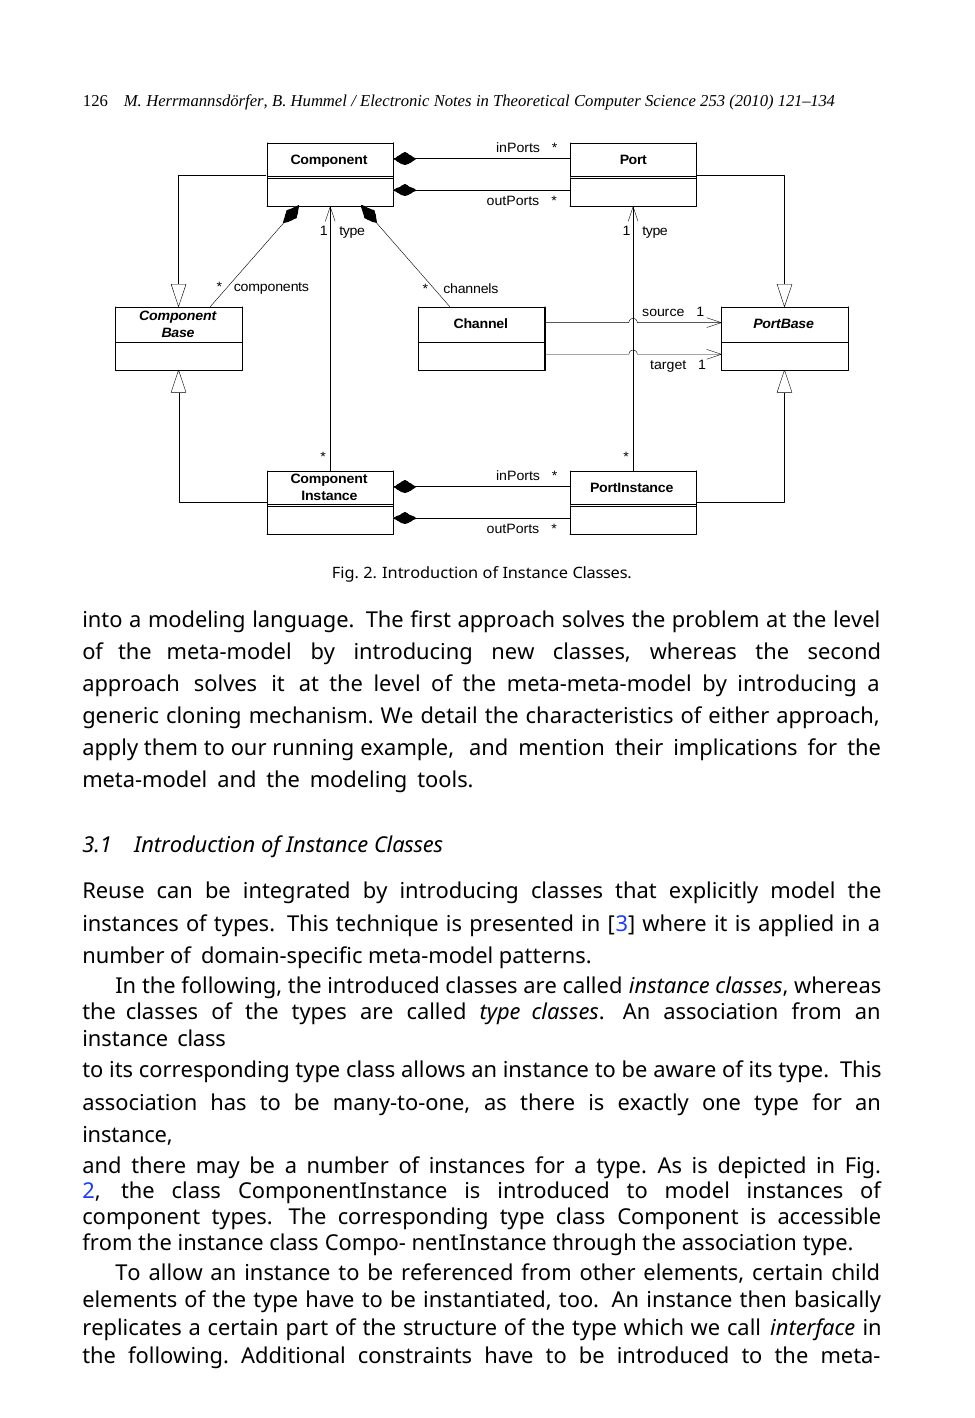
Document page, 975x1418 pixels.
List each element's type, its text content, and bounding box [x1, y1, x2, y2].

text to its corresponding type class allows an instance to be aware of its type. This association has to be many-to-one, as there is exactly one type for an instance, [82, 1054, 882, 1148]
list Introduction of Instance Classes [82, 829, 906, 859]
text Fig. 2. Introduction of Instance Classes. [116, 561, 848, 583]
picture [394, 487, 416, 493]
picture [393, 512, 416, 518]
picture [285, 207, 299, 223]
picture [363, 205, 377, 221]
picture [283, 205, 298, 222]
picture [394, 480, 416, 486]
picture [393, 191, 416, 196]
text Reuse can be integrated by introducing classes that explicitly model the instances of types. This technique is presented in [3] where it is applied in a number of domain-specific meta-model patterns. [82, 876, 881, 969]
picture [393, 519, 416, 524]
picture [361, 207, 375, 223]
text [82, 1258, 881, 1369]
picture [393, 184, 416, 190]
text In the following, the introduced classes are called instance classes, whereas the classes of the types are called type classes. An association from an instance class [82, 972, 881, 1052]
picture [394, 152, 416, 158]
text into a modeling language. The first approach solves the problem at the level of the meta-model by introducing new classes, whereas the second approach solves it at the level of the meta-meta-model by introducing a generic cloning mechanism. We detail the characteristics of either approach, apply them to our running example, and mention their implications for the meta-model and the modeling tools. [82, 604, 881, 794]
picture [394, 159, 416, 165]
text and there may be a number of instances for a type. As is depicted in Fig. 2, the class ComponentInstance is introduced to model instances of component types. The corresponding type class Component is accessible from the instance class Compo- nentInstance through the association type. [82, 1153, 881, 1257]
